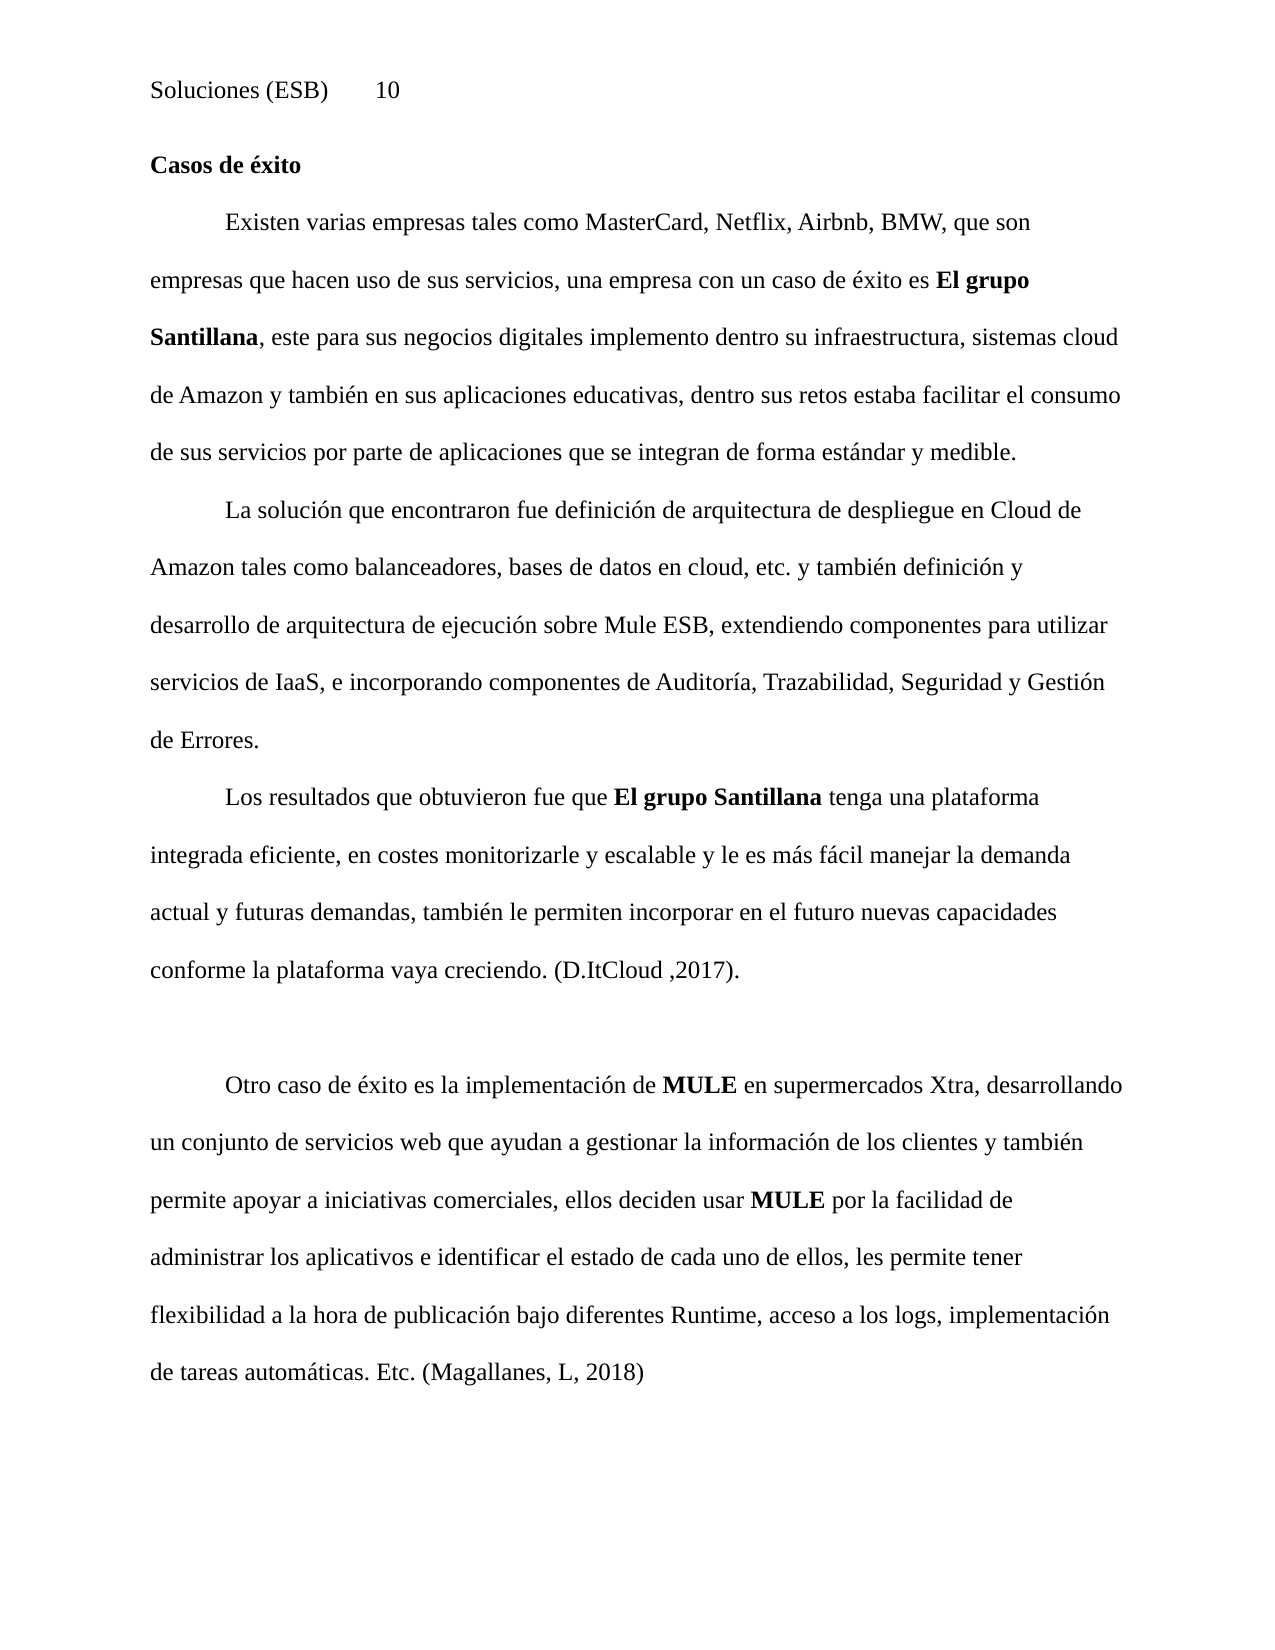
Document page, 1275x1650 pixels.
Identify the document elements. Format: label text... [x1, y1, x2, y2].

subtitle Casos de éxito [150, 150, 1125, 179]
text Los resultados que obtuvieron fue que El grupo Santillana tenga una plataforma integrada eficiente, en costes monitorizarle y escalable y le es más fácil manejar la demanda actual y futuras demandas, también le permiten incorporar en el futuro nuevas capacidades conforme la plataforma vaya creciendo. (D.ItCloud ,2017). [150, 782, 1125, 984]
text Otro caso de éxito es la implementación de MULE en supermercados Xtra, desarrollando un conjunto de servicios web que ayudan a gestionar la información de los clientes y también permite apoyar a iniciativas comerciales, ellos deciden usar MULE por la facilidad de administrar los aplicativos e identificar el estado de cada uno de ellos, les permite tener flexibilidad a la hora de publicación bajo diferentes Runtime, acceso a los logs, implementación de tareas automáticas. Etc. (Magallanes, L, 2018) [150, 1070, 1125, 1386]
text Existen varias empresas tales como MasterCard, Netflix, Airbnb, BMW, que son empresas que hacen uso de sus servicios, una empresa con un caso de éxito es El grupo Santillana, este para sus negocios digitales implemento dentro su infraestructura, sistemas cloud de Amazon y también en sus aplicaciones educativas, dentro sus retos estaba facilitar el consumo de sus servicios por parte de aplicaciones que se integran de forma estándar y medible. [150, 207, 1125, 466]
text La solución que encontraron fue definición de arquitectura de despliegue en Cloud de Amazon tales como balanceadores, bases de datos en cloud, etc. y también definición y desarrollo de arquitectura de ejecución sobre Mule ESB, extendiendo componentes para utilizar servicios de IaaS, e incorporando componentes de Auditoría, Trazabilidad, Seguridad y Gestión de Errores. [150, 495, 1125, 754]
